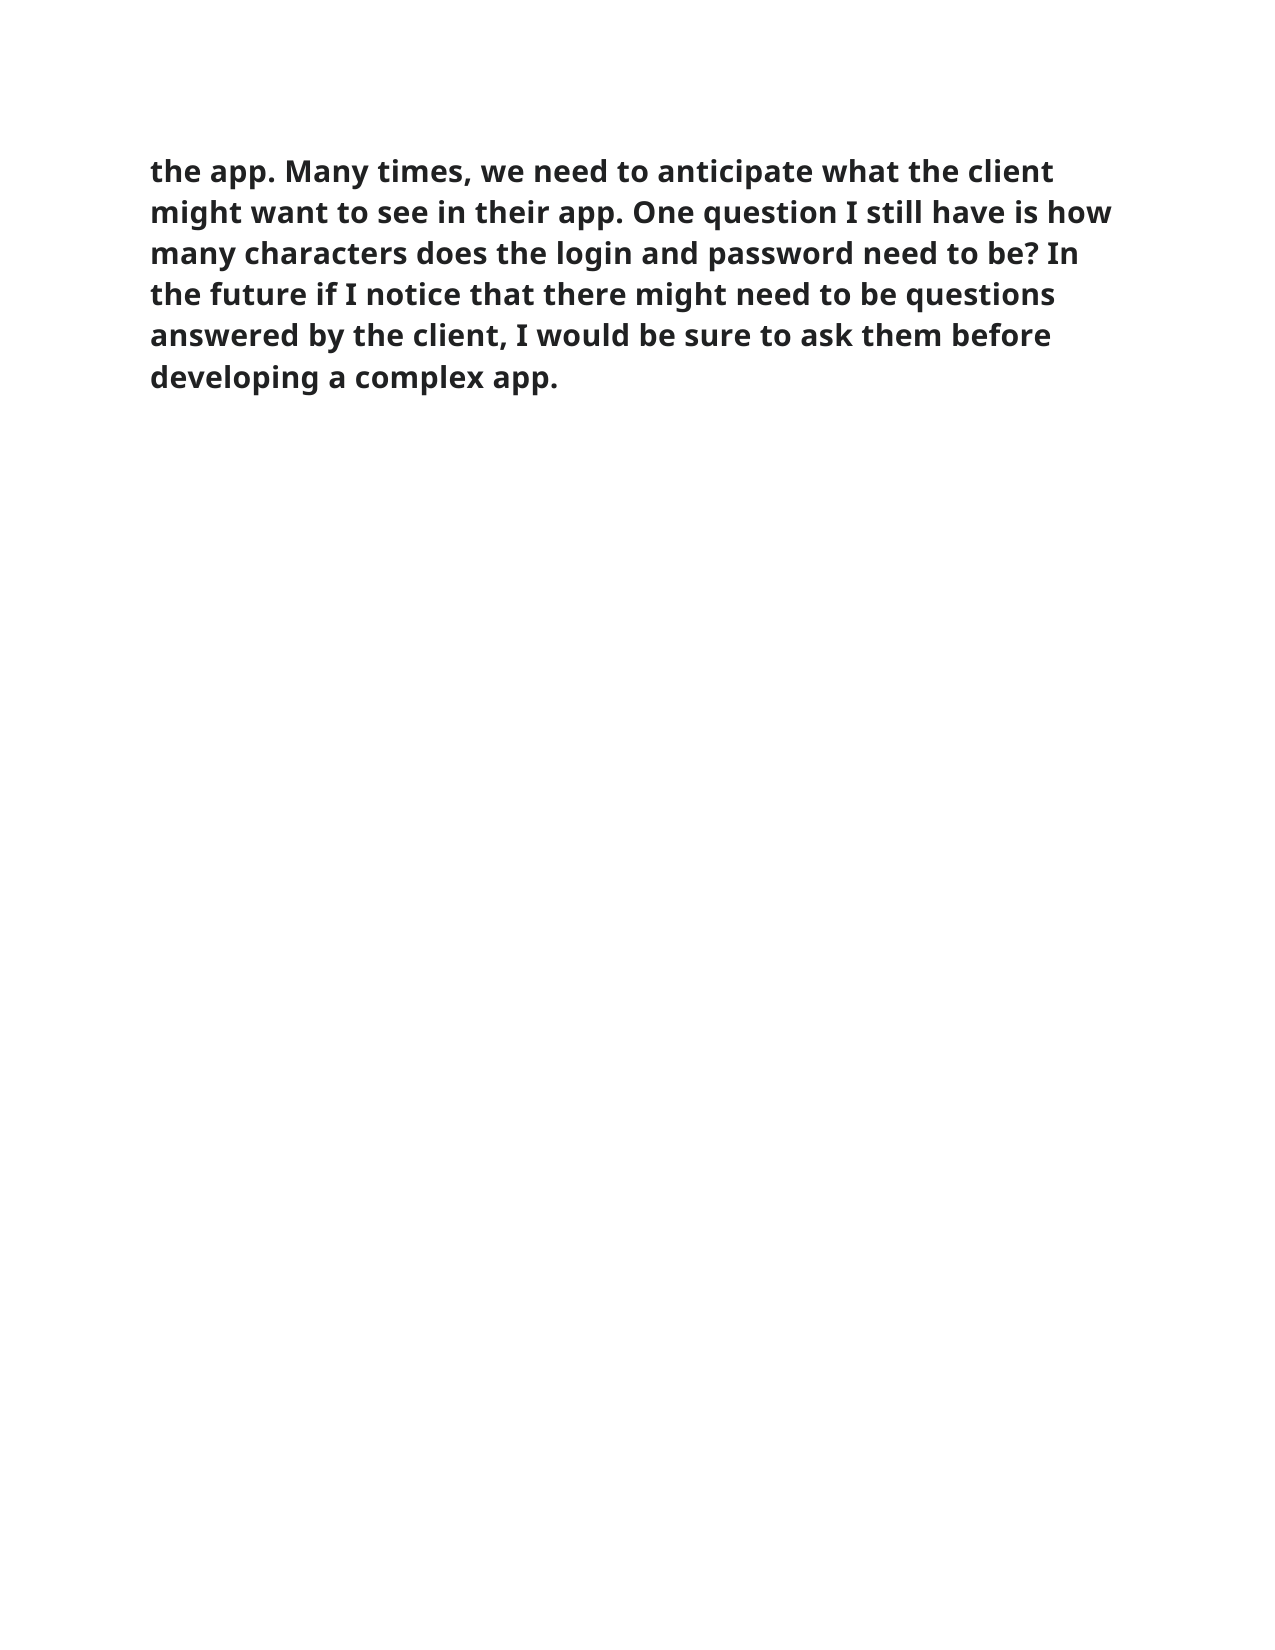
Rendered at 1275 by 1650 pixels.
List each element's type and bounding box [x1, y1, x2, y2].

text [150, 150, 1125, 397]
